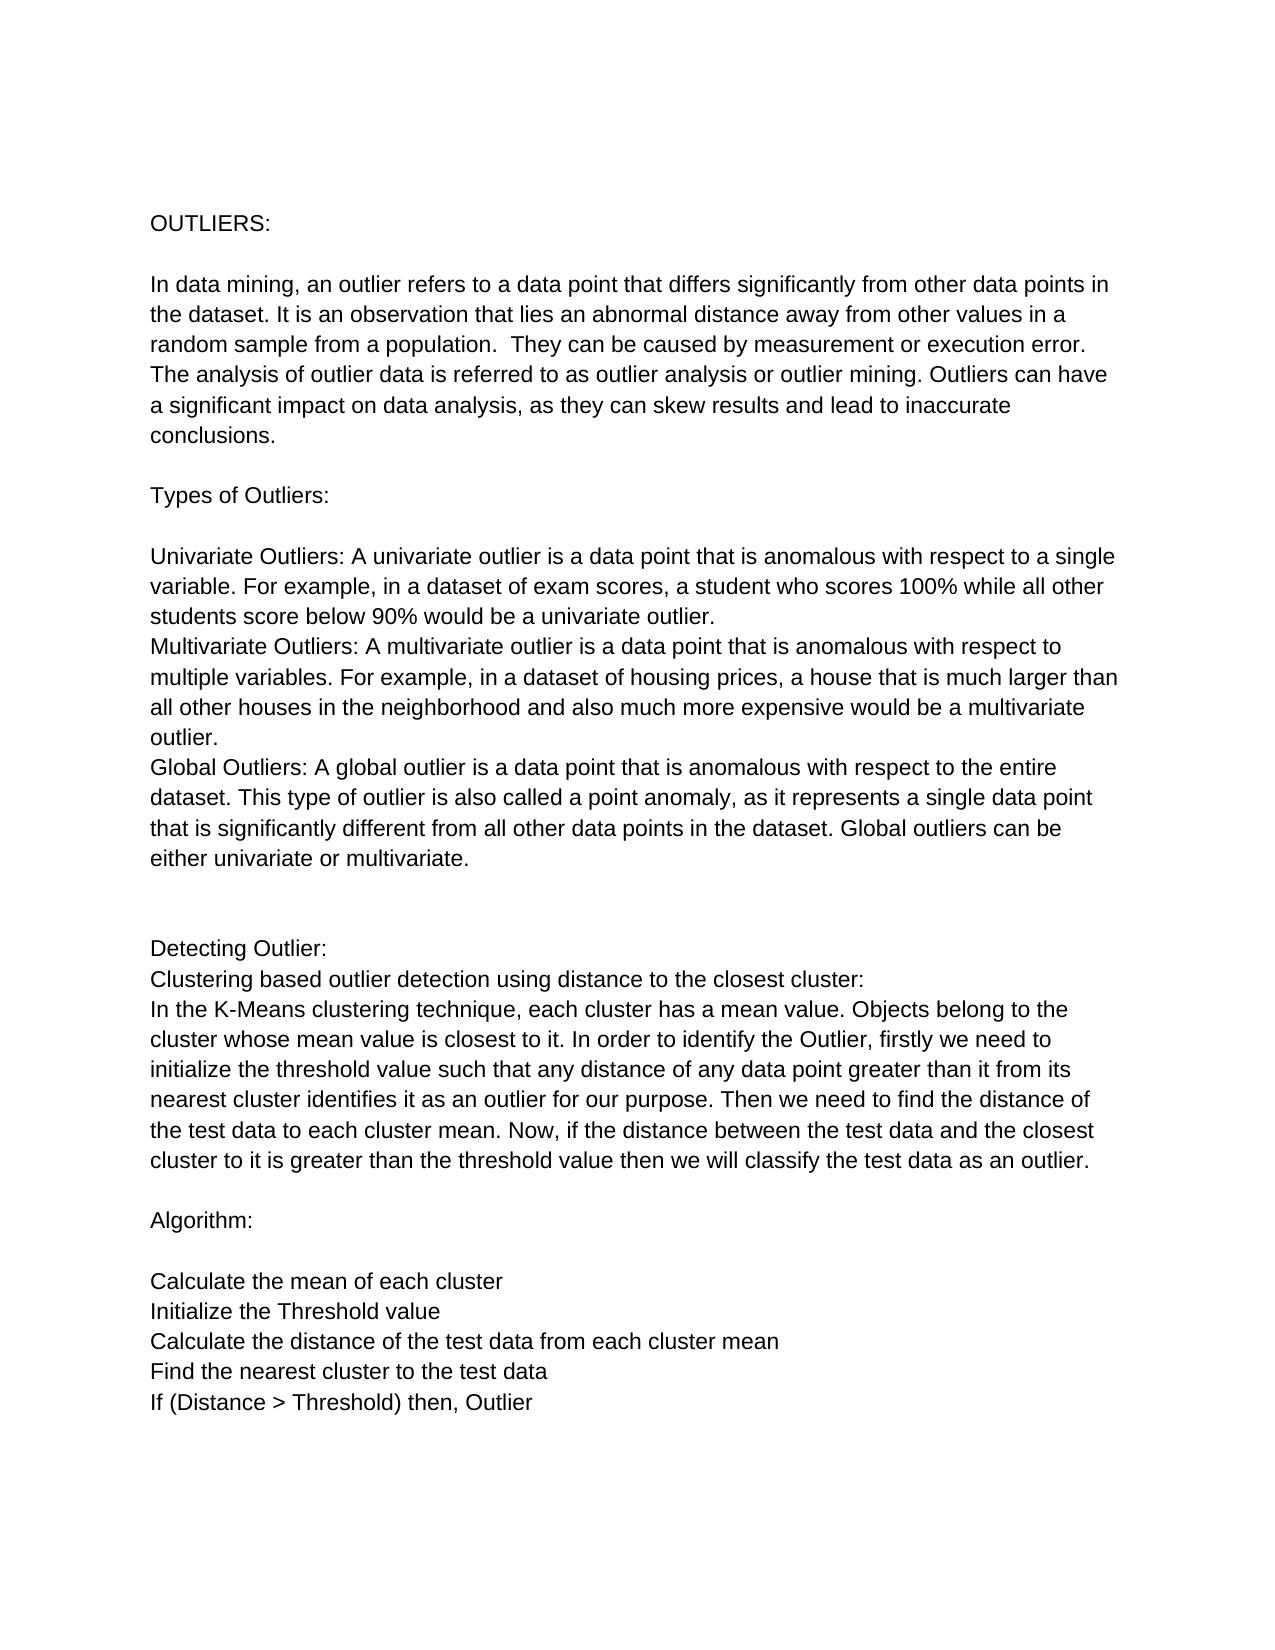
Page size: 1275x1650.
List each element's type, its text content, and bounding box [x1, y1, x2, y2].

text Global Outliers: A global outlier is a data point that is anomalous with respect to the entire dataset. This type of outlier is also called a point anomaly, as it represents a single data point that is significantly different from all other data points in the dataset. Global outliers can be either univariate or multivariate. [150, 754, 1125, 871]
text Find the nearest cluster to the test data [150, 1358, 1125, 1385]
text Algorithm: [150, 1207, 1125, 1234]
text Univariate Outliers: A univariate outlier is a data point that is anomalous with respect to a single variable. For example, in a dataset of exam scores, a student who scores 100% while all other students score below 90% would be a univariate outlier. [150, 543, 1125, 629]
text Calculate the mean of each cluster [150, 1268, 1125, 1294]
text Types of Outliers: [150, 482, 1125, 509]
text Calculate the distance of the test data from each cluster mean [150, 1328, 1125, 1354]
text Multivariate Outliers: A multivariate outlier is a data point that is anomalous with respect to multiple variables. For example, in a dataset of housing prices, a house that is much larger than all other houses in the neighborhood and also much more expensive would be a multivariate outlier. [150, 633, 1125, 750]
text If (Distance > Threshold) then, Outlier [150, 1388, 1125, 1415]
text Clustering based outlier detection using distance to the closest cluster: [150, 966, 1125, 992]
text OUTLIERS: [150, 210, 1125, 237]
text In the K-Means clustering technique, each cluster has a mean value. Objects belong to the cluster whose mean value is closest to it. In order to identify the Outlier, firstly we need to initialize the threshold value such that any distance of any data point greater than it from its nearest cluster identifies it as an outlier for our purpose. Then we need to find the distance of the test data to each cluster mean. Now, if the distance between the test data and the closest cluster to it is greater than the threshold value then we will classify the test data as an outlier. [150, 996, 1125, 1173]
text In data mining, an outlier refers to a data point that differs significantly from other data points in the dataset. It is an observation that lies an abnormal distance away from other values in a random sample from a population. They can be caused by measurement or execution error. The analysis of outlier data is referred to as outlier analysis or outlier mining. Outliers can have a significant impact on data analysis, as they can skew results and lead to inaccurate conclusions. [150, 271, 1125, 448]
text Initialize the Threshold value [150, 1298, 1125, 1324]
text Detecting Outlier: [150, 935, 1125, 962]
